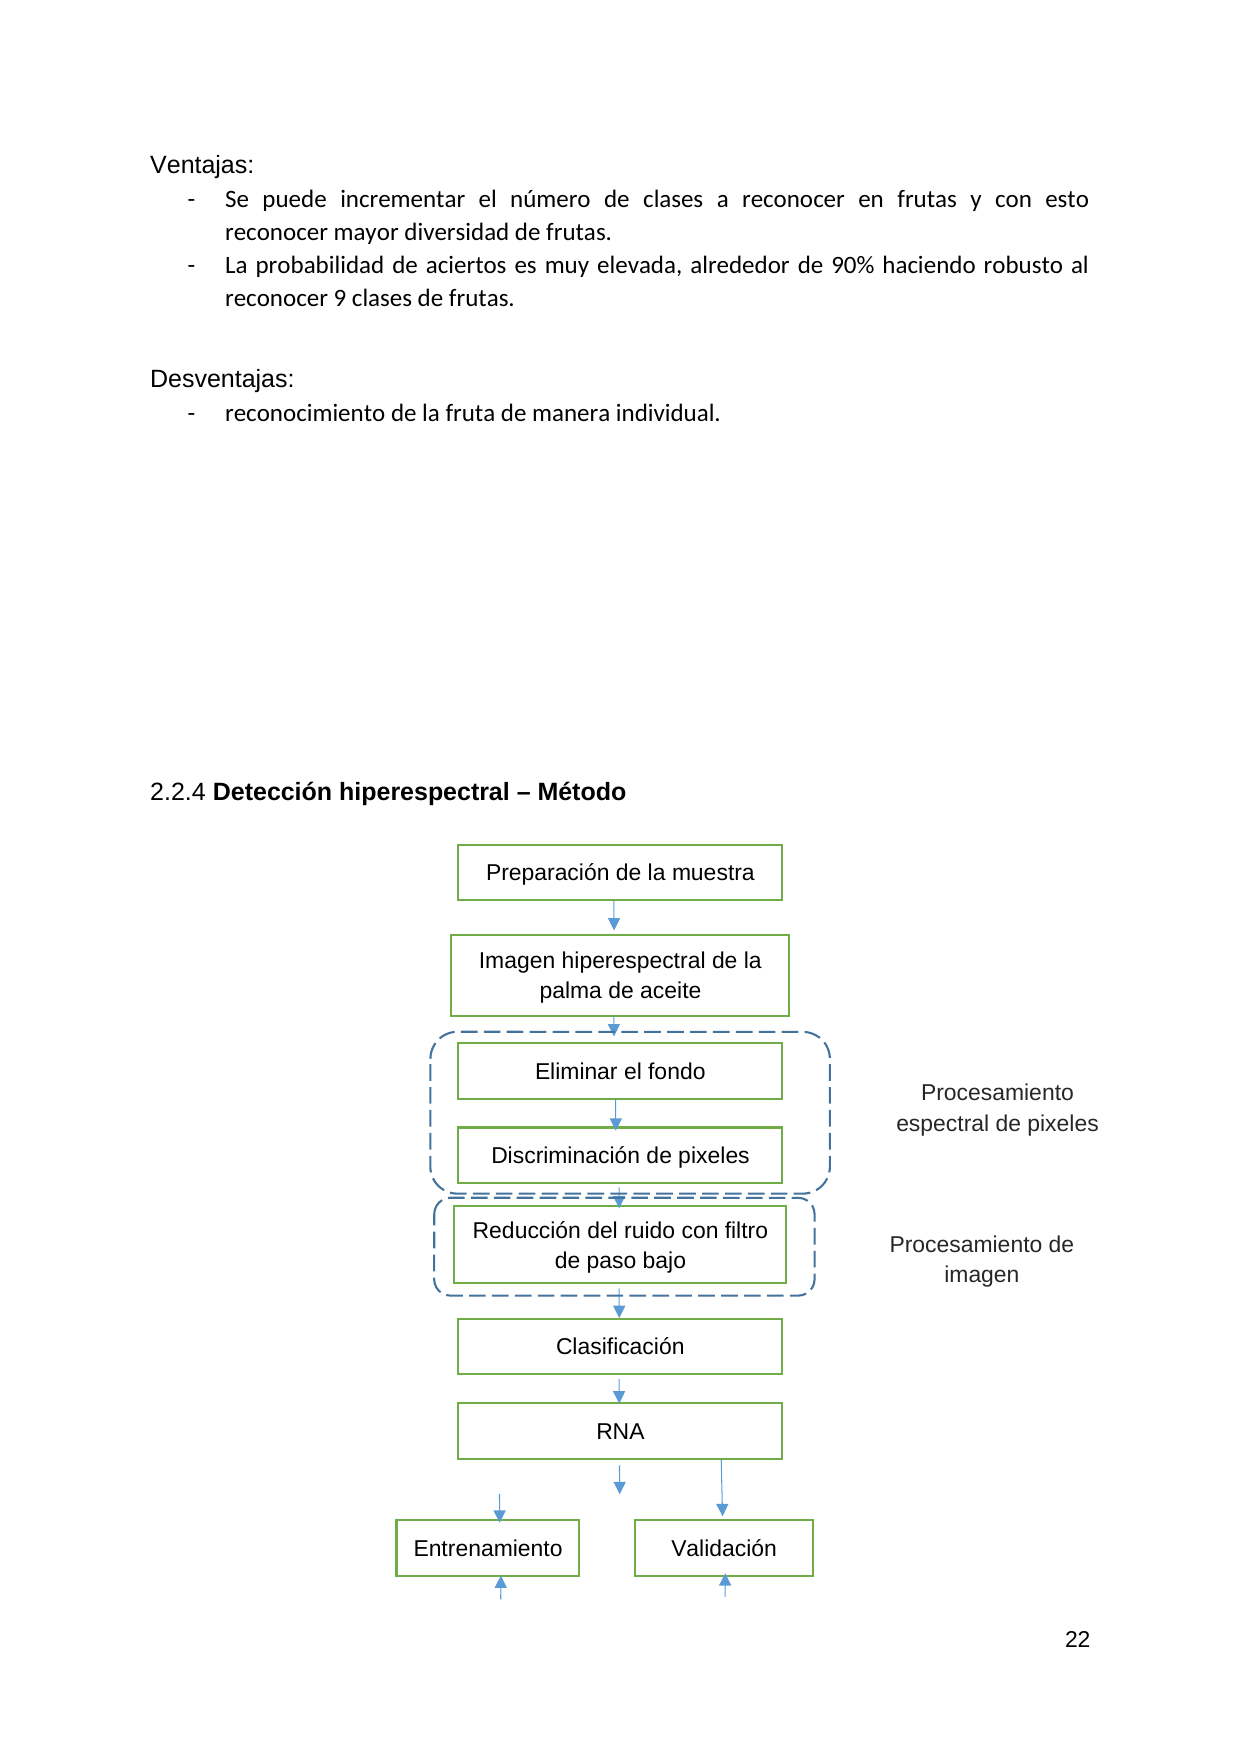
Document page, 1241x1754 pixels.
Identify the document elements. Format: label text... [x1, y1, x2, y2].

list reconocimiento de la fruta de manera individual. [187, 397, 1090, 428]
list La probabilidad de aciertos es muy elevada, alrededor de 90% haciendo robusto al reconocer 9 clases de frutas. [187, 249, 1090, 312]
text 2.2.4 Detección hiperespectral – Método [150, 777, 1090, 806]
text Desventajas: [150, 364, 1090, 393]
text Ventajas: [150, 150, 1090, 179]
list Se puede incrementar el número de clases a reconocer en frutas y con esto reconocer mayor diversidad de frutas. [187, 183, 1090, 246]
